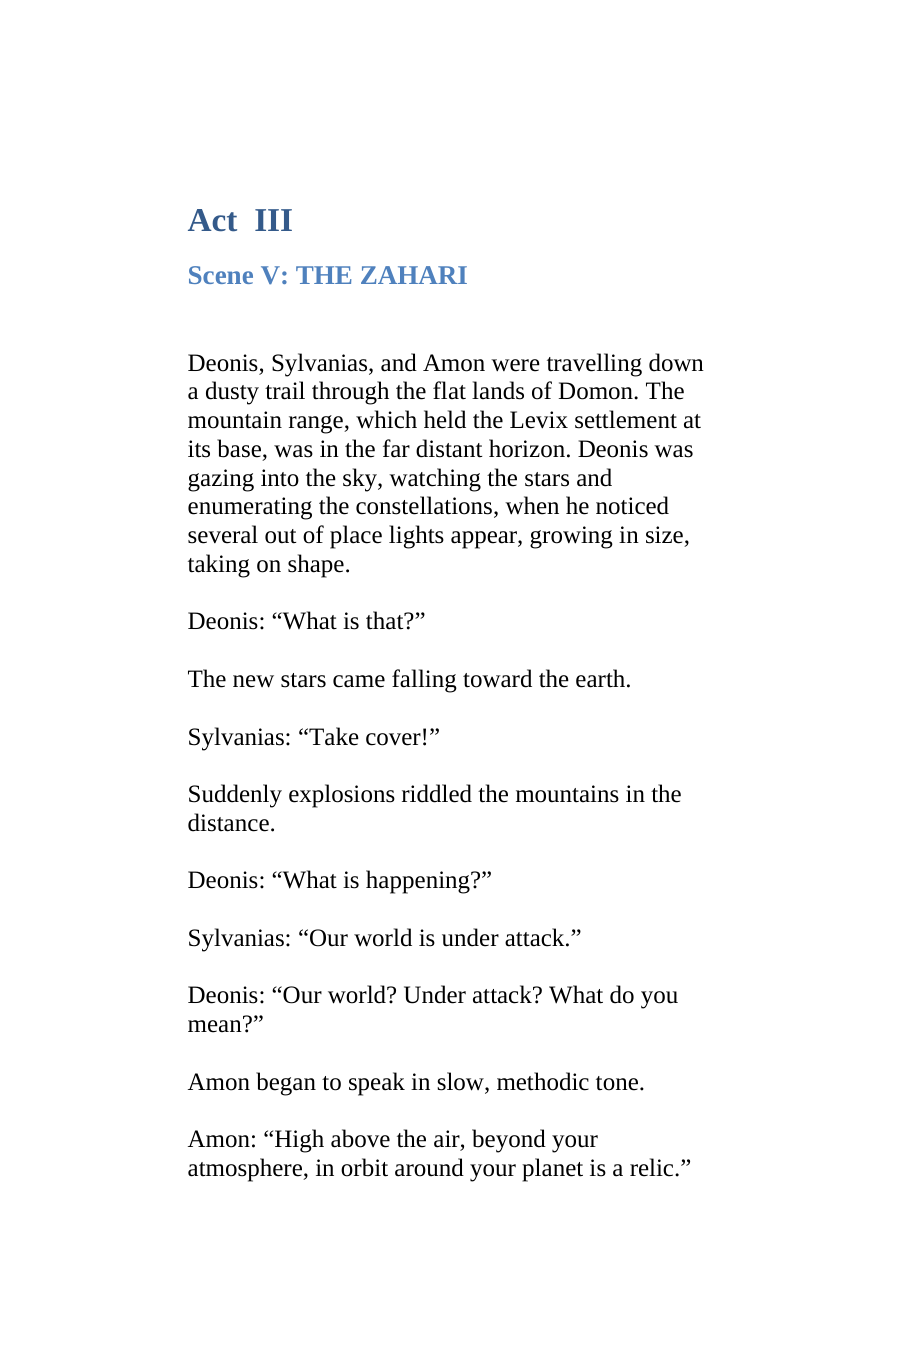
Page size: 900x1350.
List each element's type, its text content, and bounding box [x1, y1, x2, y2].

text The new stars came falling toward the earth. [187, 664, 712, 693]
subtitle Act III [187, 200, 712, 238]
subtitle Scene V: THE ZAHARI [187, 259, 712, 290]
text Sylvanias: “Take cover!” [187, 722, 712, 750]
text Deonis: “What is happening?” [187, 865, 712, 894]
text Suddenly explosions riddled the mountains in the distance. [187, 779, 712, 837]
text Deonis: “What is that?” [187, 607, 712, 635]
text Deonis: “Our world? Under attack? What do you mean?” [187, 980, 712, 1038]
text Sylvanias: “Our world is under attack.” [187, 923, 712, 952]
text Amon: “High above the air, beyond your atmosphere, in orbit around your planet is a relic.” [187, 1124, 712, 1182]
text Deonis, Sylvanias, and Amon were travelling down a dusty trail through the flat lands of Domon. The mountain range, which held the Levix settlement at its base, was in the far distant horizon. Deonis was gazing into the sky, watching the stars and enumerating the constellations, when he noticed several out of place lights appear, growing in size, taking on shape. [187, 348, 712, 578]
text Amon began to speak in slow, methodic tone. [187, 1067, 712, 1095]
